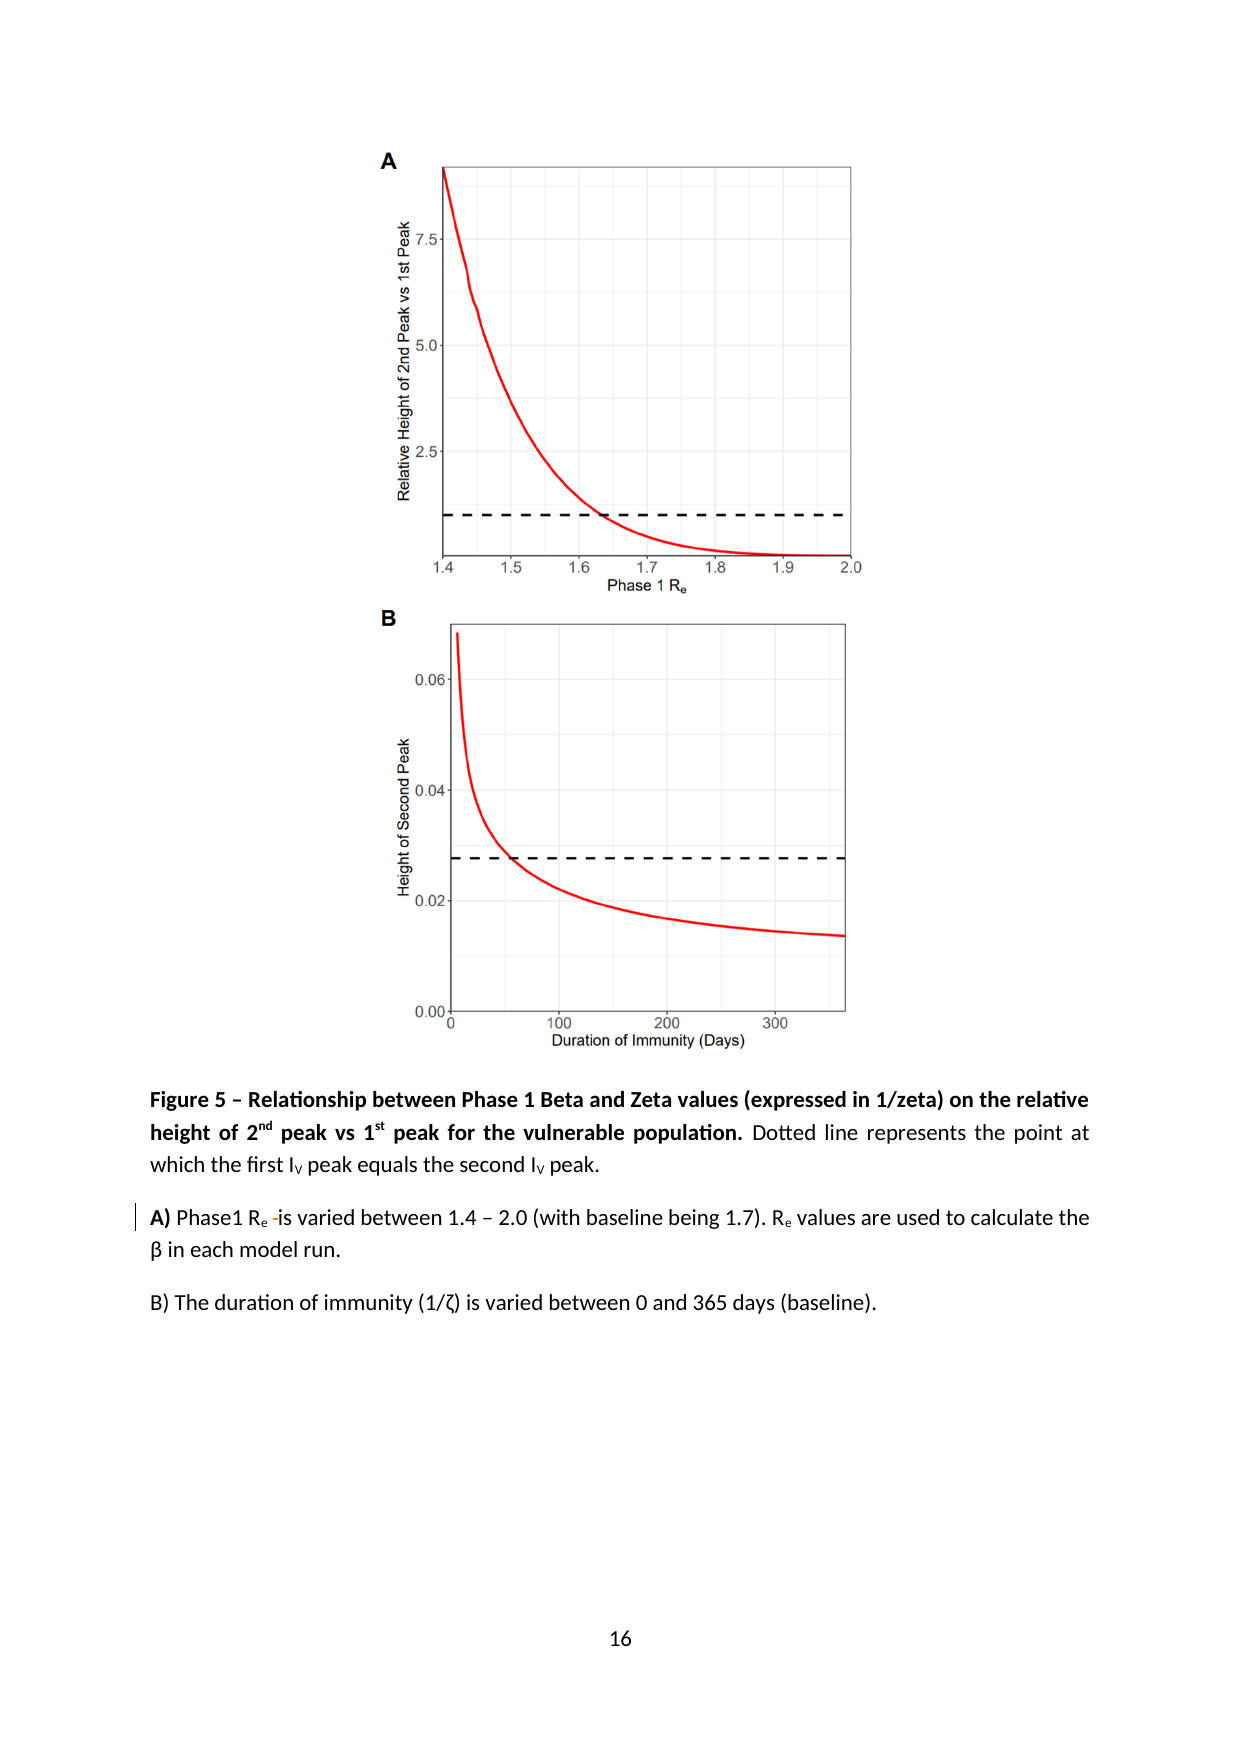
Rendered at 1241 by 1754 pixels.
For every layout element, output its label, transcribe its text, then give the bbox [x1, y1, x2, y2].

picture [371, 150, 869, 1061]
text Figure 5 – Relationship between Phase 1 Beta and Zeta values (expressed in 1/zeta) on the relative height of 2nd peak vs 1st peak for the vulnerable population. Dotted line represents the point at which the first IV peak equals the second IV peak. [150, 1085, 1090, 1178]
text A) Phase1 Re is varied between 1.4 – 2.0 (with baseline being 1.7). Re values are used to calculate the β in each model run. [150, 1203, 1090, 1263]
text B) The duration of immunity (1/ζ) is varied between 0 and 365 days (baseline). [150, 1288, 1090, 1316]
